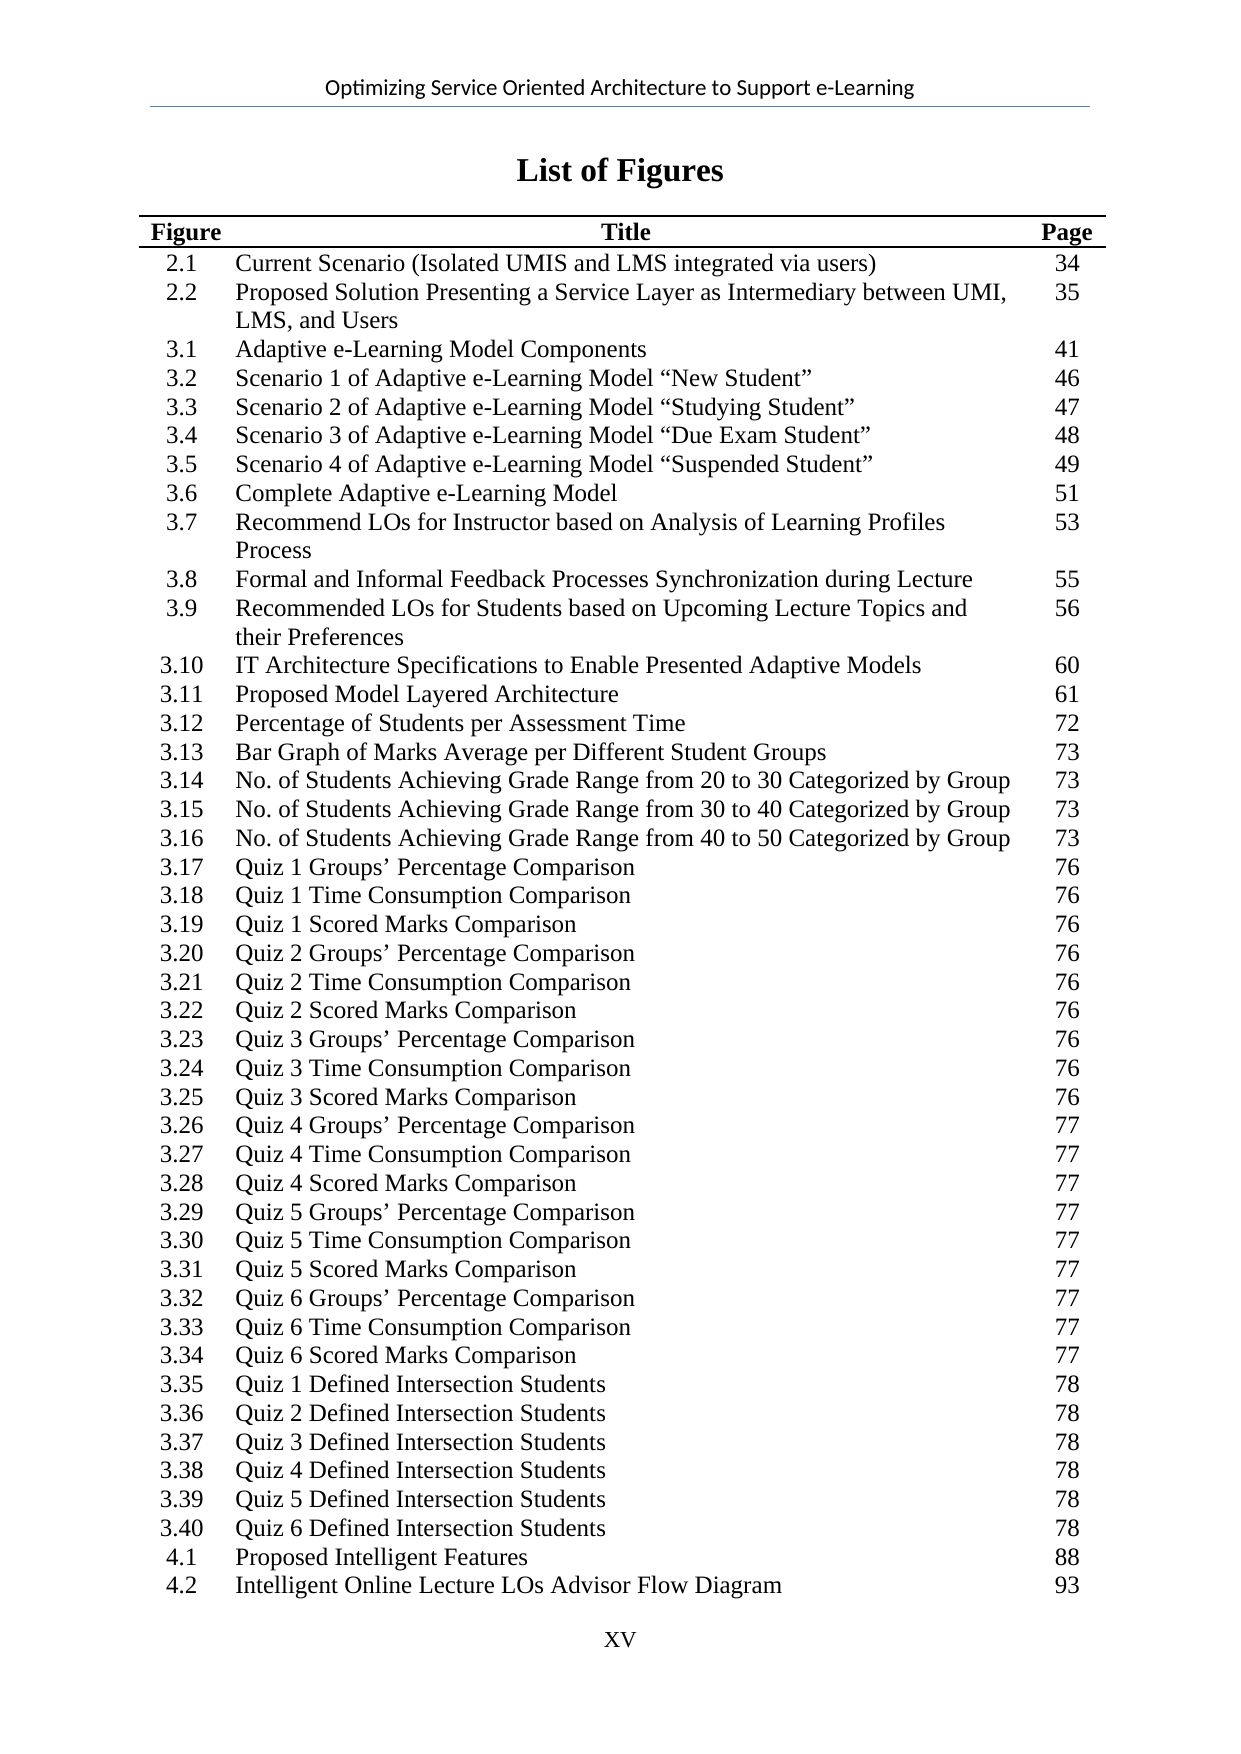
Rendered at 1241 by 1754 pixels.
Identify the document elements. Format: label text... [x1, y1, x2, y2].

table_cell 2.2 [139, 277, 224, 334]
table_cell 3.31 [139, 1254, 224, 1283]
table_cell 3.29 [139, 1197, 224, 1225]
table_cell Scenario 2 of Adaptive e-Learning Model “Studying Student” [224, 392, 1028, 420]
table_cell Quiz 3 Defined Intersection Students [224, 1427, 1028, 1455]
table_cell 41 [1028, 334, 1106, 363]
table_cell 73 [1028, 794, 1106, 823]
table_cell 77 [1028, 1340, 1106, 1369]
table_cell 3.11 [139, 679, 224, 708]
table_cell 3.36 [139, 1398, 224, 1427]
table_cell 3.21 [139, 967, 224, 995]
table_cell 2.1 [139, 248, 224, 277]
table_cell 3.18 [139, 880, 224, 909]
table_cell 3.35 [139, 1369, 224, 1398]
table_header Figure [139, 217, 224, 246]
table_cell Quiz 6 Time Consumption Comparison [224, 1312, 1028, 1340]
table_cell Formal and Informal Feedback Processes Synchronization during Lecture [224, 564, 1028, 593]
table_cell 78 [1028, 1455, 1106, 1484]
table_cell 3.27 [139, 1139, 224, 1168]
table_cell 3.12 [139, 708, 224, 737]
table_cell Quiz 1 Scored Marks Comparison [224, 909, 1028, 938]
table_cell 77 [1028, 1197, 1106, 1225]
table_cell 76 [1028, 1024, 1106, 1053]
table_cell 3.19 [139, 909, 224, 938]
table_cell 3.6 [139, 478, 224, 507]
table_cell Quiz 4 Groups’ Percentage Comparison [224, 1110, 1028, 1139]
table_cell No. of Students Achieving Grade Range from 30 to 40 Categorized by Group [224, 794, 1028, 823]
table_cell 3.37 [139, 1427, 224, 1455]
text List of Figures [150, 150, 1090, 188]
table_cell 3.30 [139, 1225, 224, 1254]
table_cell 34 [1028, 248, 1106, 277]
table_cell Quiz 2 Defined Intersection Students [224, 1398, 1028, 1427]
table_cell 49 [1028, 449, 1106, 478]
table_cell 73 [1028, 765, 1106, 794]
table_cell 76 [1028, 967, 1106, 995]
table_cell Quiz 5 Defined Intersection Students [224, 1484, 1028, 1513]
table_cell Proposed Model Layered Architecture [224, 679, 1028, 708]
table_cell Quiz 1 Groups’ Percentage Comparison [224, 852, 1028, 880]
table_cell 46 [1028, 363, 1106, 392]
table_cell 93 [1028, 1570, 1106, 1599]
table_cell 76 [1028, 1053, 1106, 1082]
table_cell 48 [1028, 420, 1106, 449]
table_cell Quiz 5 Time Consumption Comparison [224, 1225, 1028, 1254]
table_cell 76 [1028, 880, 1106, 909]
table_cell 73 [1028, 823, 1106, 852]
table_cell 3.33 [139, 1312, 224, 1340]
table_cell 3.14 [139, 765, 224, 794]
table_cell 3.4 [139, 420, 224, 449]
table_cell 3.3 [139, 392, 224, 420]
table_cell Quiz 6 Defined Intersection Students [224, 1513, 1028, 1542]
table_cell Quiz 4 Scored Marks Comparison [224, 1168, 1028, 1197]
table_cell 3.17 [139, 852, 224, 880]
table_cell Quiz 4 Defined Intersection Students [224, 1455, 1028, 1484]
table_cell 73 [1028, 737, 1106, 765]
table_cell Proposed Intelligent Features [224, 1542, 1028, 1570]
table_cell 3.8 [139, 564, 224, 593]
table_cell 76 [1028, 1082, 1106, 1110]
table_cell 3.38 [139, 1455, 224, 1484]
table_cell 51 [1028, 478, 1106, 507]
table_cell 78 [1028, 1427, 1106, 1455]
table_cell Quiz 6 Groups’ Percentage Comparison [224, 1283, 1028, 1312]
table_cell 3.1 [139, 334, 224, 363]
table_header Page [1028, 217, 1106, 246]
table_cell Quiz 5 Scored Marks Comparison [224, 1254, 1028, 1283]
table_cell Quiz 6 Scored Marks Comparison [224, 1340, 1028, 1369]
table_cell 3.24 [139, 1053, 224, 1082]
table_cell Proposed Solution Presenting a Service Layer as Intermediary between UMI, LMS, and Users [224, 277, 1028, 334]
table_cell Complete Adaptive e-Learning Model [224, 478, 1028, 507]
table_cell No. of Students Achieving Grade Range from 40 to 50 Categorized by Group [224, 823, 1028, 852]
table_cell 3.10 [139, 650, 224, 679]
table_cell Adaptive e-Learning Model Components [224, 334, 1028, 363]
table_cell Quiz 4 Time Consumption Comparison [224, 1139, 1028, 1168]
table_cell 3.20 [139, 938, 224, 967]
table_cell 3.28 [139, 1168, 224, 1197]
table_cell No. of Students Achieving Grade Range from 20 to 30 Categorized by Group [224, 765, 1028, 794]
table_cell 77 [1028, 1225, 1106, 1254]
table_cell 3.26 [139, 1110, 224, 1139]
table_cell Scenario 3 of Adaptive e-Learning Model “Due Exam Student” [224, 420, 1028, 449]
table_cell Quiz 3 Time Consumption Comparison [224, 1053, 1028, 1082]
table_cell 3.23 [139, 1024, 224, 1053]
table_header Title [224, 217, 1028, 246]
table_cell 60 [1028, 650, 1106, 679]
table_cell 77 [1028, 1254, 1106, 1283]
table_cell Current Scenario (Isolated UMIS and LMS integrated via users) [224, 248, 1028, 277]
table_cell Quiz 1 Defined Intersection Students [224, 1369, 1028, 1398]
table_cell Intelligent Online Lecture LOs Advisor Flow Diagram [224, 1570, 1028, 1599]
table_cell 78 [1028, 1484, 1106, 1513]
table_cell Bar Graph of Marks Average per Different Student Groups [224, 737, 1028, 765]
table_cell Quiz 1 Time Consumption Comparison [224, 880, 1028, 909]
table_cell Recommended LOs for Students based on Upcoming Lecture Topics and their Preferences [224, 593, 1028, 650]
table_cell 76 [1028, 852, 1106, 880]
table_cell 72 [1028, 708, 1106, 737]
table_cell 3.16 [139, 823, 224, 852]
table_cell IT Architecture Specifications to Enable Presented Adaptive Models [224, 650, 1028, 679]
table_cell 3.2 [139, 363, 224, 392]
table_cell 3.5 [139, 449, 224, 478]
table_cell 76 [1028, 909, 1106, 938]
table_cell 3.9 [139, 593, 224, 650]
table_cell 61 [1028, 679, 1106, 708]
table_cell 3.32 [139, 1283, 224, 1312]
table_cell 56 [1028, 593, 1106, 650]
table_cell 76 [1028, 995, 1106, 1024]
table_cell 53 [1028, 507, 1106, 564]
table_cell 77 [1028, 1283, 1106, 1312]
table_cell 3.22 [139, 995, 224, 1024]
table_cell 76 [1028, 938, 1106, 967]
table_cell Recommend LOs for Instructor based on Analysis of Learning Profiles Process [224, 507, 1028, 564]
table_cell Percentage of Students per Assessment Time [224, 708, 1028, 737]
table_cell 35 [1028, 277, 1106, 334]
table_cell Scenario 1 of Adaptive e-Learning Model “New Student” [224, 363, 1028, 392]
table_cell Quiz 2 Scored Marks Comparison [224, 995, 1028, 1024]
table_cell 77 [1028, 1168, 1106, 1197]
table_cell 78 [1028, 1369, 1106, 1398]
table_cell 3.25 [139, 1082, 224, 1110]
table_cell 55 [1028, 564, 1106, 593]
table_cell 88 [1028, 1542, 1106, 1570]
table_cell 77 [1028, 1110, 1106, 1139]
table_cell 4.1 [139, 1542, 224, 1570]
table_cell 77 [1028, 1139, 1106, 1168]
table_cell 3.7 [139, 507, 224, 564]
table_cell 3.39 [139, 1484, 224, 1513]
table_cell Quiz 2 Time Consumption Comparison [224, 967, 1028, 995]
table_cell 77 [1028, 1312, 1106, 1340]
table_cell Quiz 5 Groups’ Percentage Comparison [224, 1197, 1028, 1225]
table_cell 78 [1028, 1513, 1106, 1542]
table_cell 3.13 [139, 737, 224, 765]
table_cell Scenario 4 of Adaptive e-Learning Model “Suspended Student” [224, 449, 1028, 478]
table_cell 3.34 [139, 1340, 224, 1369]
table_cell 78 [1028, 1398, 1106, 1427]
table_cell Quiz 3 Scored Marks Comparison [224, 1082, 1028, 1110]
table_cell Quiz 3 Groups’ Percentage Comparison [224, 1024, 1028, 1053]
table_cell 4.2 [139, 1570, 224, 1599]
table_cell 3.15 [139, 794, 224, 823]
table_cell 47 [1028, 392, 1106, 420]
table_cell Quiz 2 Groups’ Percentage Comparison [224, 938, 1028, 967]
table_cell 3.40 [139, 1513, 224, 1542]
